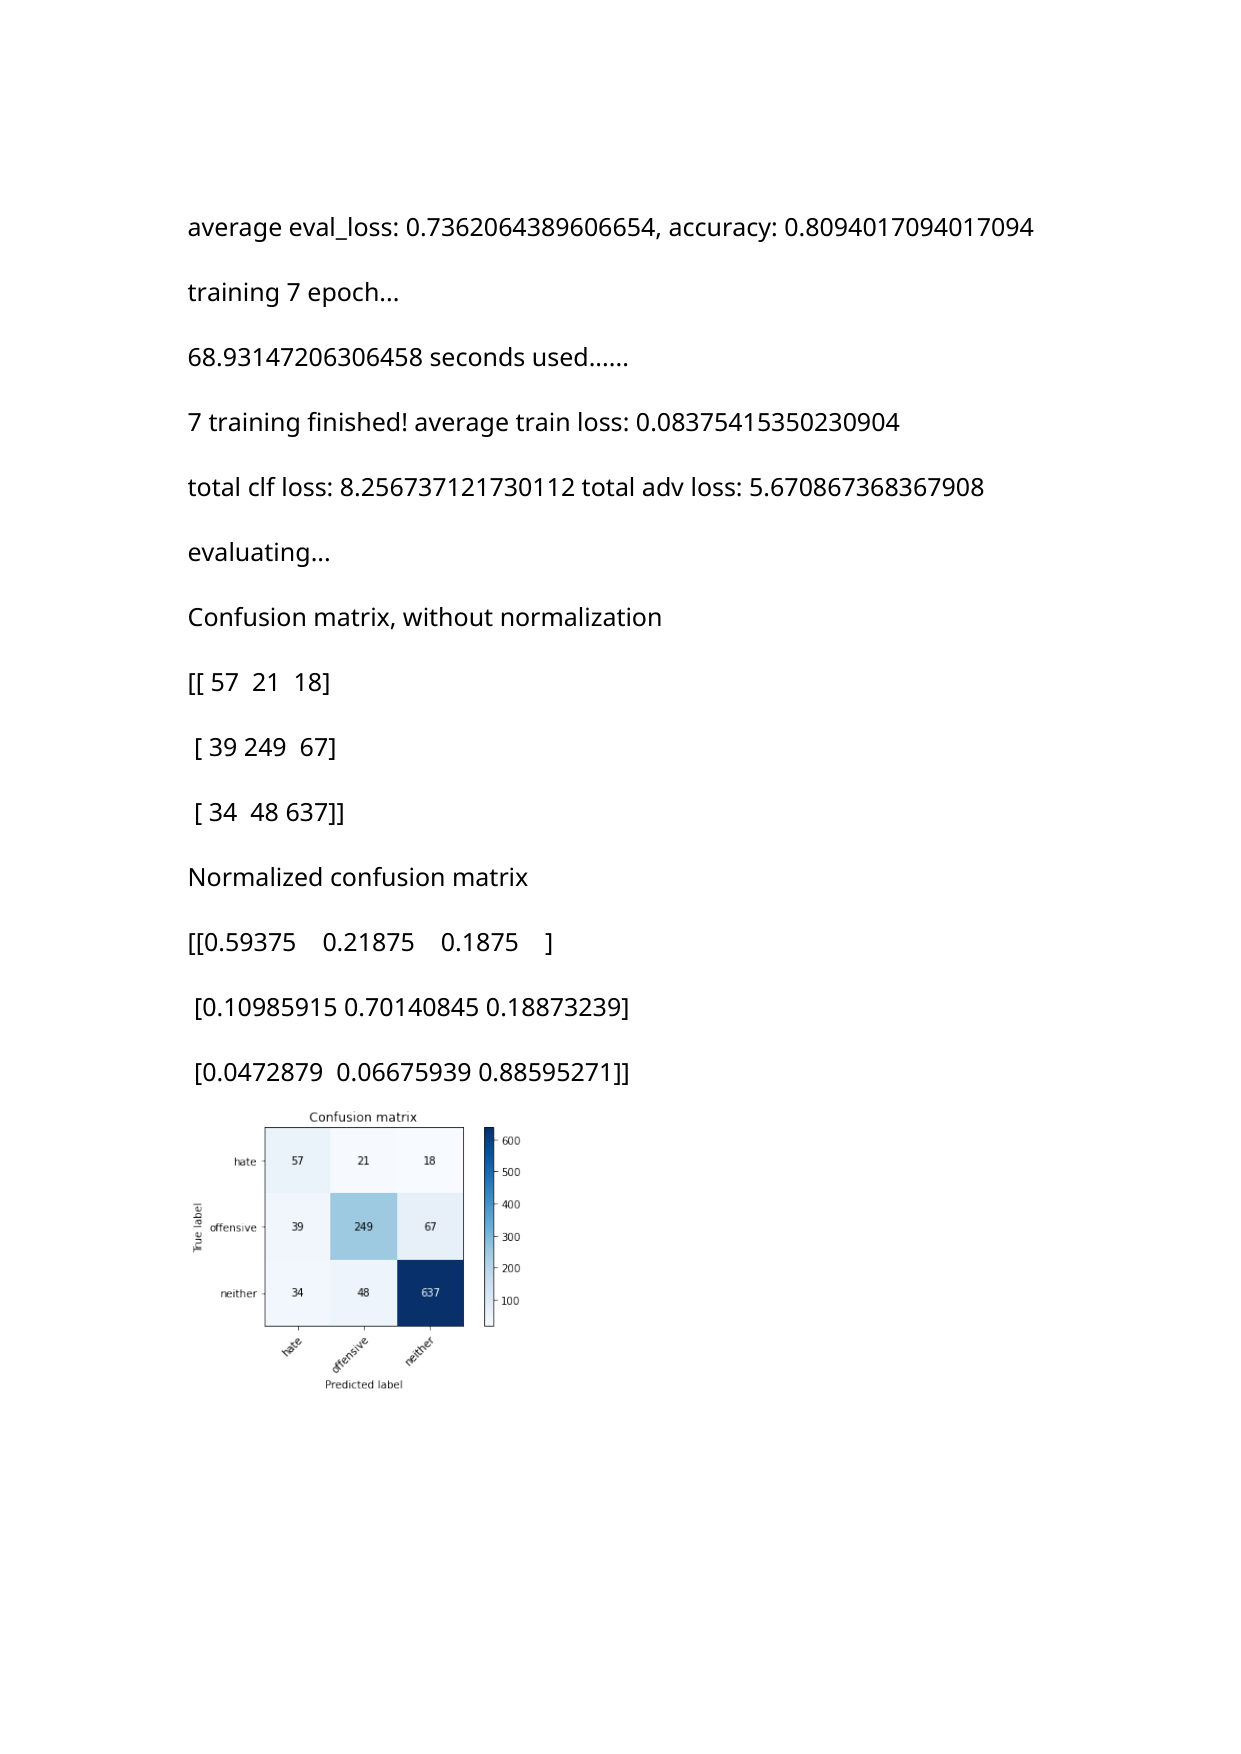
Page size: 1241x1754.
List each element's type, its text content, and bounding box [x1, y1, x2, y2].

text average eval_loss: 0.7362064389606654, accuracy: 0.8094017094017094 [187, 194, 1053, 259]
picture [187, 1104, 528, 1397]
text [[0.59375 0.21875 0.1875 ] [187, 909, 1053, 974]
text [0.0472879 0.06675939 0.88595271]] [187, 1039, 1053, 1104]
text 7 training finished! average train loss: 0.08375415350230904 [187, 389, 1053, 454]
text training 7 epoch... [187, 259, 1053, 324]
text Confusion matrix, without normalization [187, 584, 1053, 649]
text evaluating... [187, 519, 1053, 584]
text 68.93147206306458 seconds used...... [187, 324, 1053, 389]
text total clf loss: 8.256737121730112 total adv loss: 5.670867368367908 [187, 454, 1053, 519]
text [ 34 48 637]] [187, 779, 1053, 844]
text [0.10985915 0.70140845 0.18873239] [187, 974, 1053, 1039]
text Normalized confusion matrix [187, 844, 1053, 909]
text [ 39 249 67] [187, 714, 1053, 779]
text [[ 57 21 18] [187, 649, 1053, 714]
